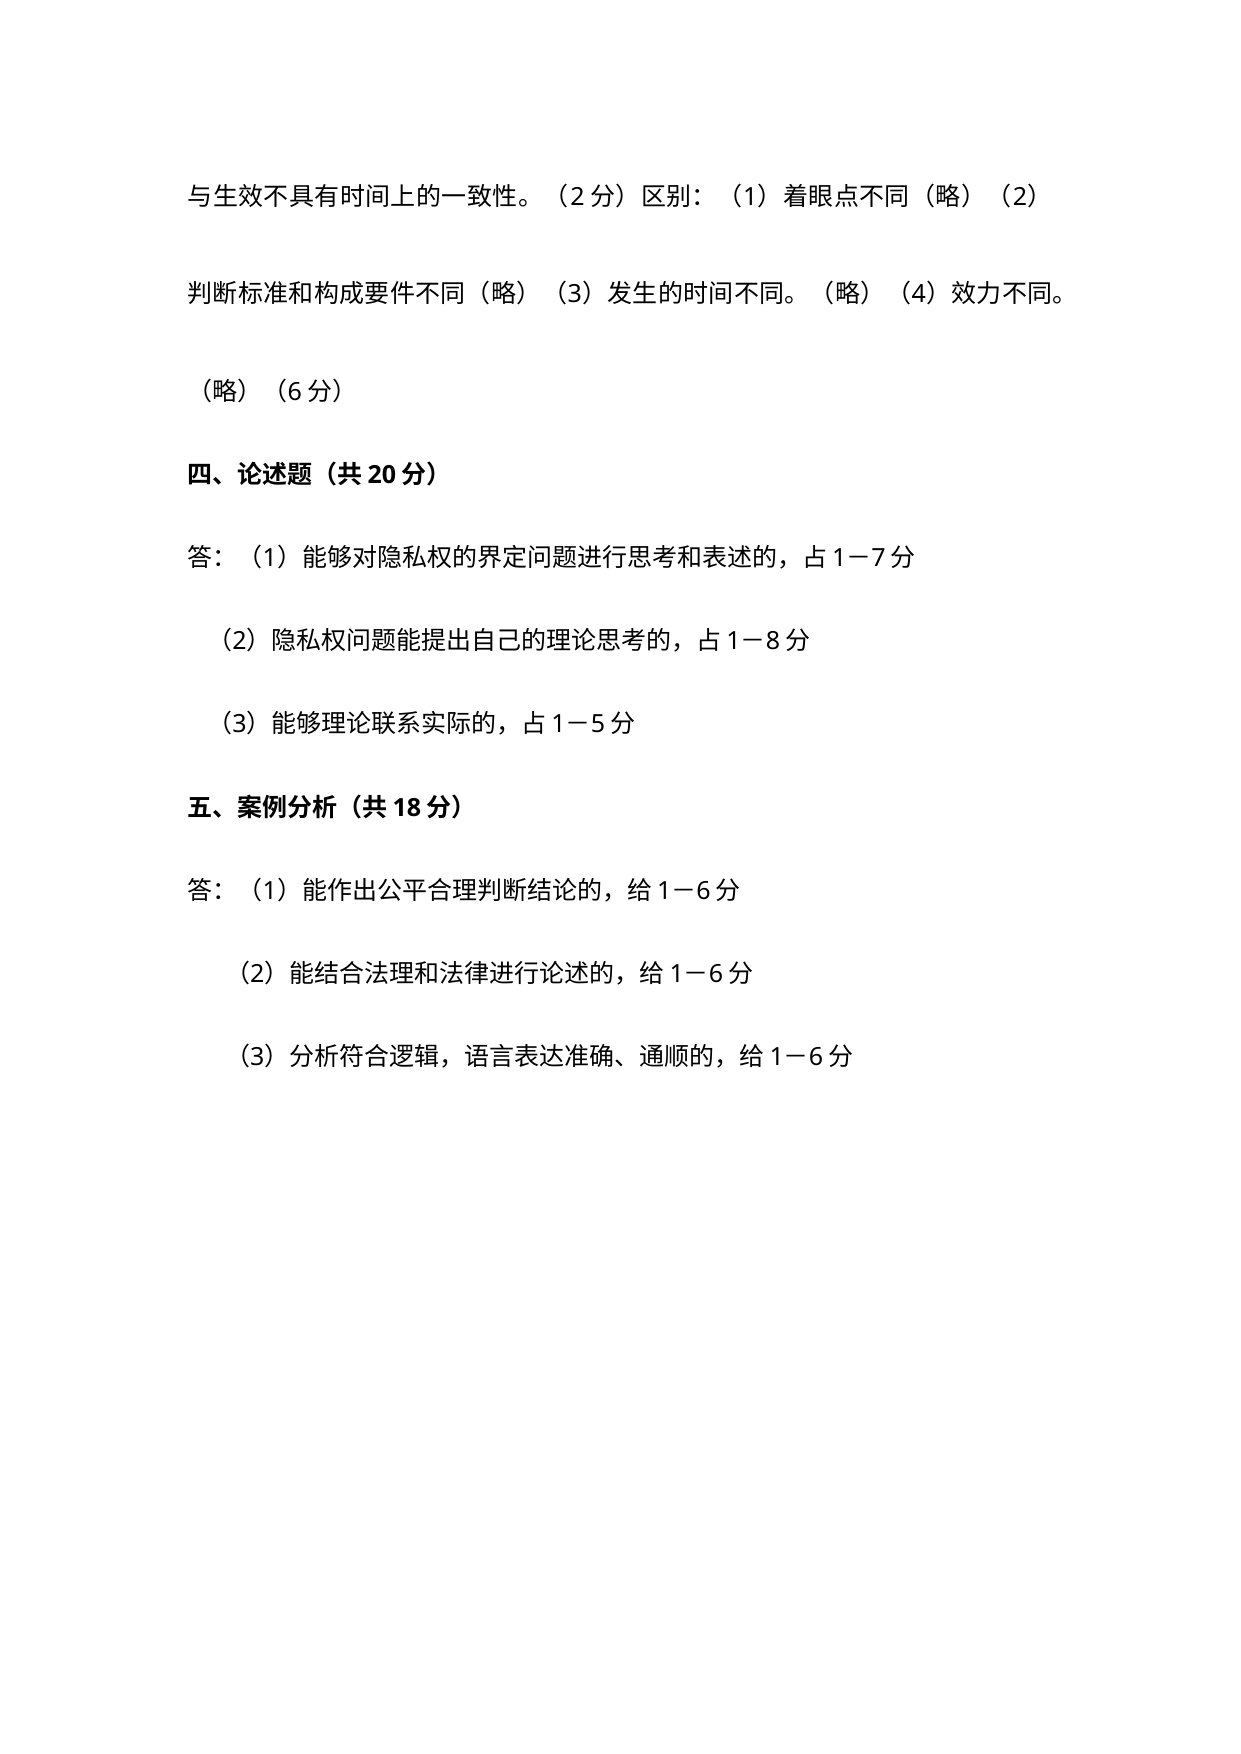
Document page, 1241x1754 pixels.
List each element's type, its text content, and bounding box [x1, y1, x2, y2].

text 答：（1）能作出公平合理判断结论的，给1－6分 [187, 856, 1053, 921]
text （3）分析符合逻辑，语言表达准确、通顺的，给1－6分 [187, 1022, 1053, 1087]
text （2）隐私权问题能提出自己的理论思考的，占1－8分 [187, 606, 1053, 671]
text 答：（1）能够对隐私权的界定问题进行思考和表述的，占1－7分 [187, 523, 1053, 588]
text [187, 162, 1053, 422]
text 四、论述题（共20分） [187, 440, 1053, 505]
text （2）能结合法理和法律进行论述的，给1－6分 [187, 939, 1053, 1004]
text 五、案例分析（共18分） [187, 773, 1053, 838]
text （3）能够理论联系实际的，占1－5分 [187, 689, 1053, 754]
